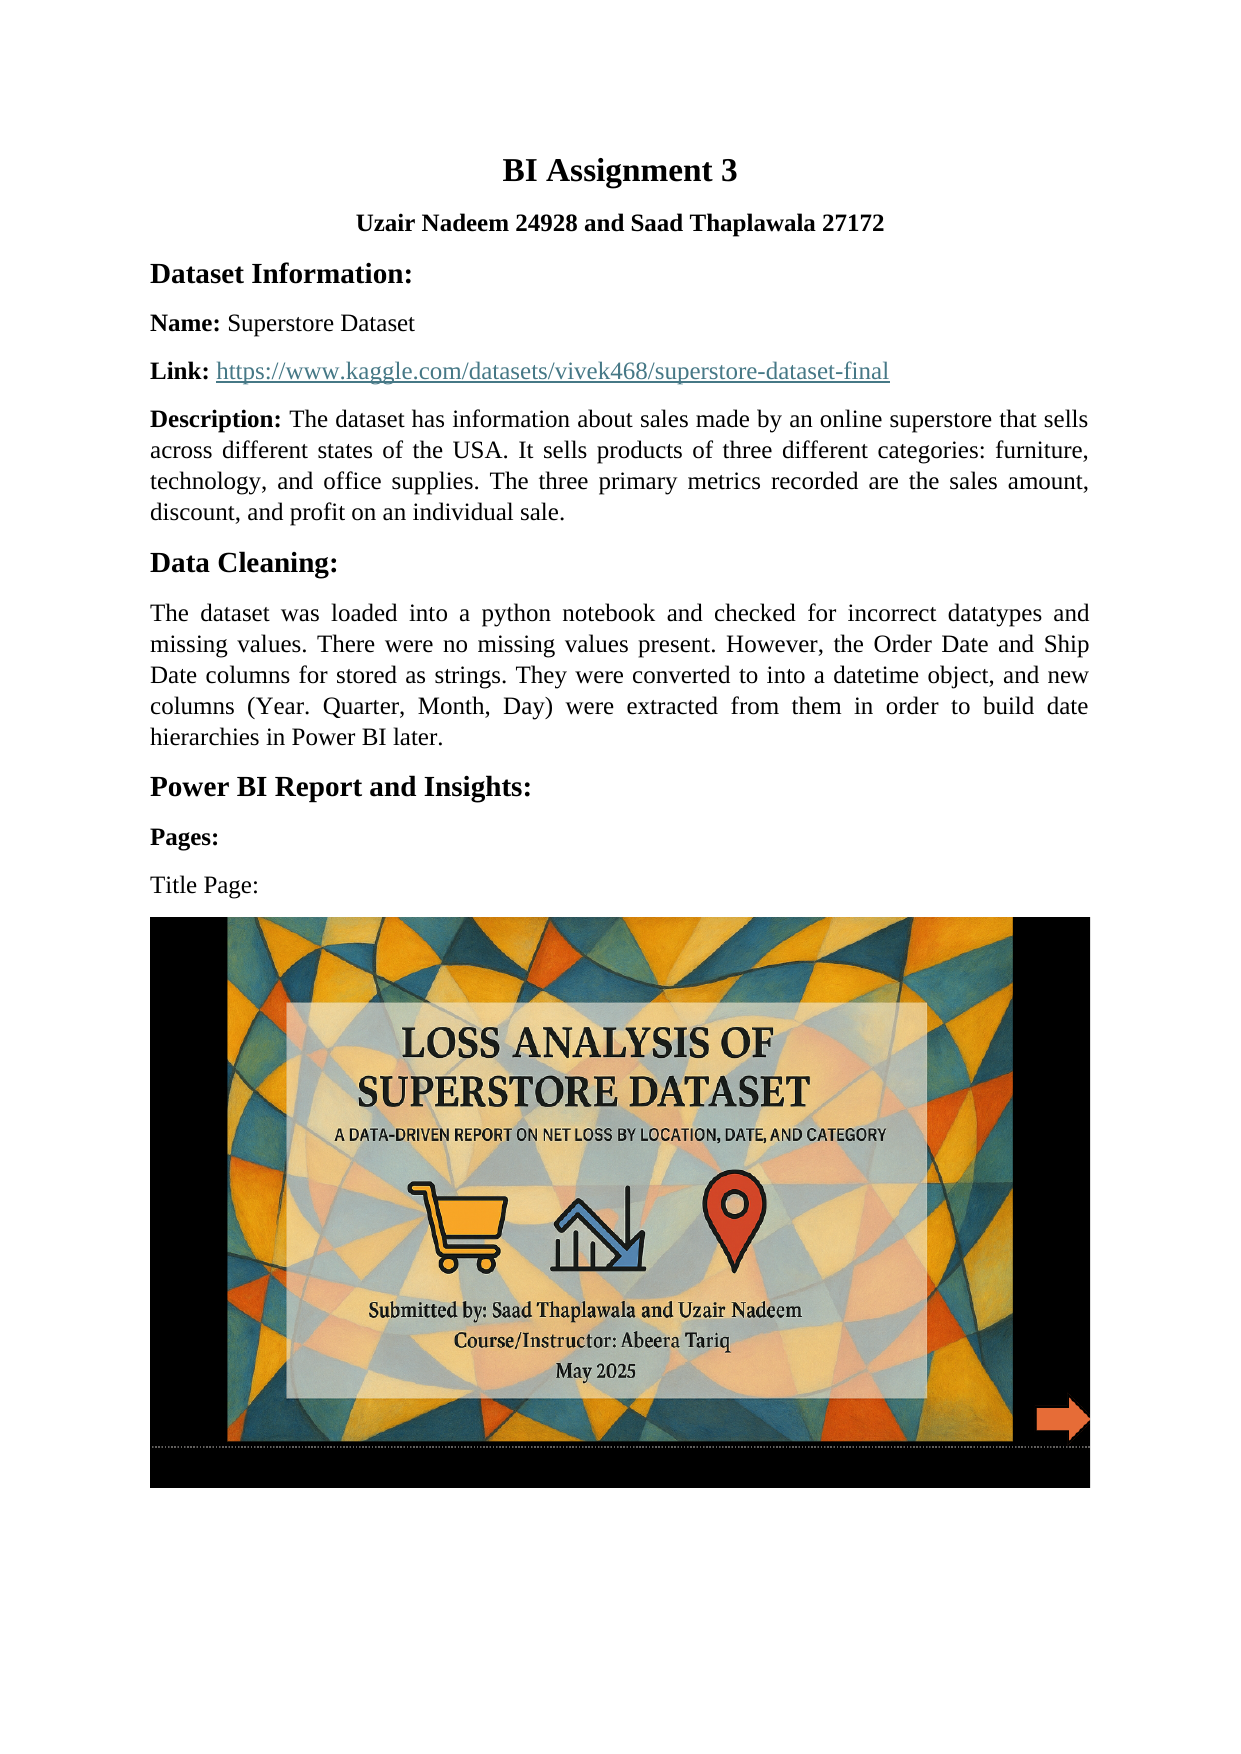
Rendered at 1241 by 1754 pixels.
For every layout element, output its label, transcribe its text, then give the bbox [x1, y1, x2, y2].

text Data Cleaning: [150, 545, 1090, 578]
text Title Page: [150, 870, 1090, 899]
text Power BI Report and Insights: [150, 769, 1090, 803]
text Uzair Nadeem 24928 and Saad Thaplawala 27172 [150, 208, 1090, 237]
text Pages: [150, 822, 1090, 851]
text Dataset Information: [150, 256, 1090, 289]
text Name: Superstore Dataset [150, 308, 1090, 337]
text The dataset was loaded into a python notebook and checked for incorrect datatypes and missing values. There were no missing values present. However, the Order Date and Ship Date columns for stored as strings. They were converted to into a datetime object, and new columns (Year. Quarter, Month, Day) were extracted from them in order to build date hierarchies in Power BI later. [150, 598, 1090, 751]
text BI Assignment 3 [150, 150, 1090, 188]
text Description: The dataset has information about sales made by an online superstore that sells across different states of the USA. It sells products of three different categories: furniture, technology, and office supplies. The three primary metrics recorded are the sales amount, discount, and profit on an individual sale. [150, 404, 1090, 526]
text Link: https://www.kaggle.com/datasets/vivek468/superstore-dataset-final [150, 356, 1090, 385]
picture [150, 917, 1091, 1488]
